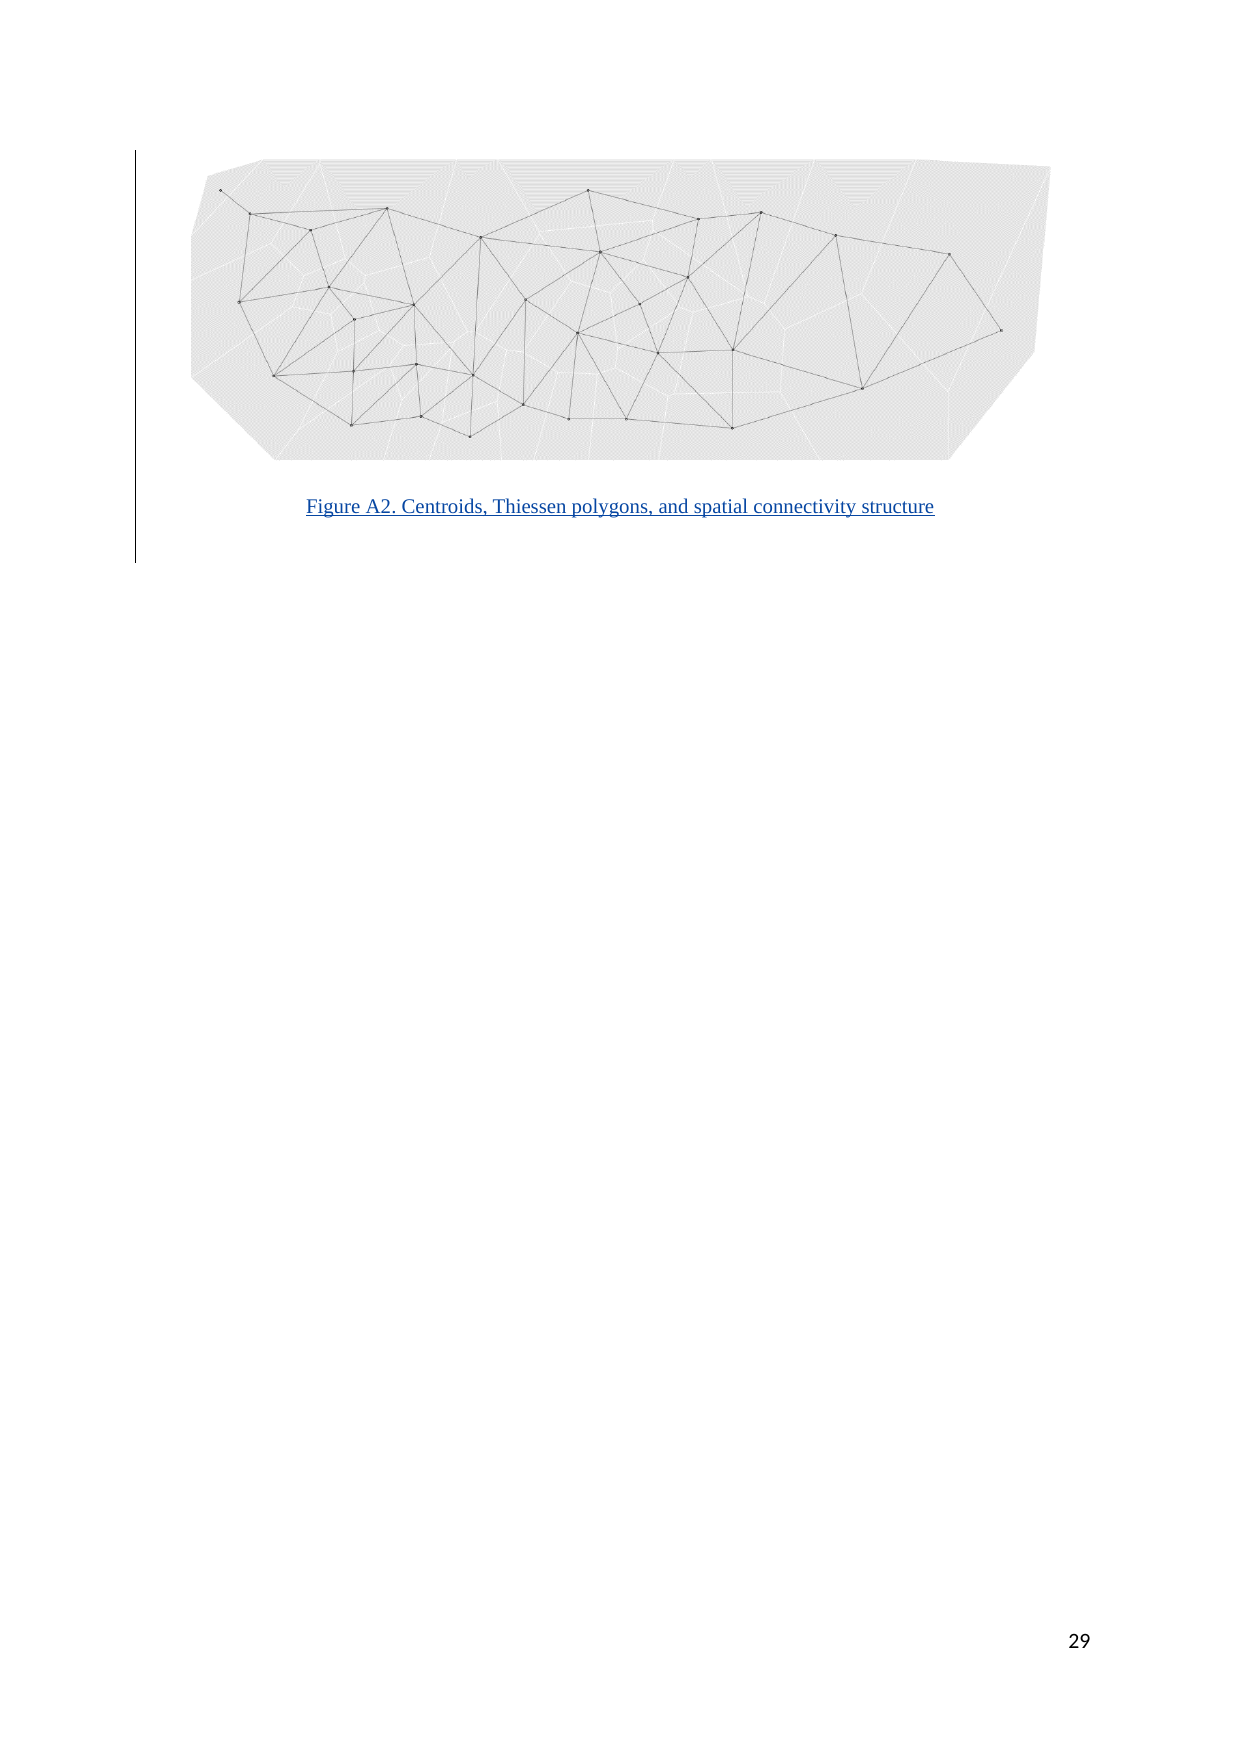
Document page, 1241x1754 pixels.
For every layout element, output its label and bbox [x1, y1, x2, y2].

picture [182, 150, 1058, 468]
